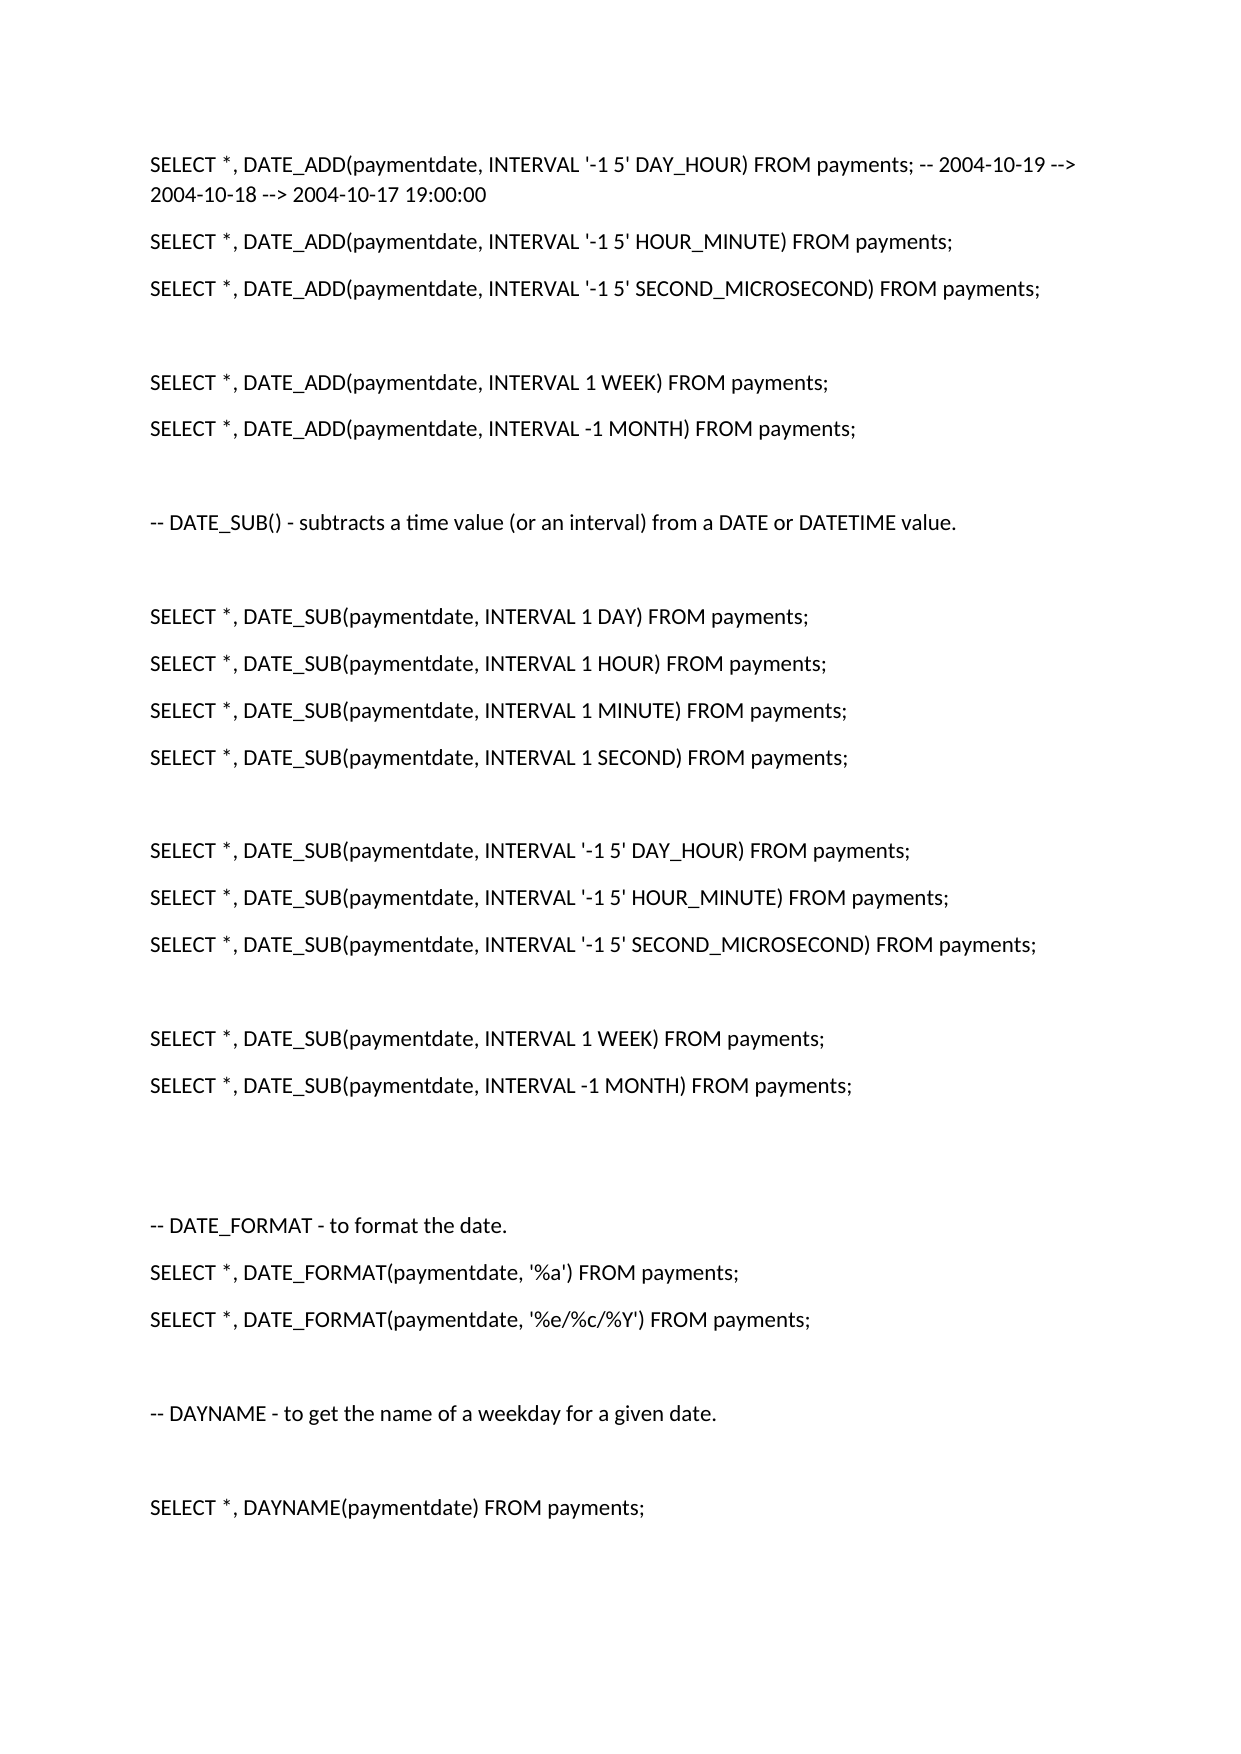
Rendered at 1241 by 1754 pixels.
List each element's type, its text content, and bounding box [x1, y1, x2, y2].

text -- DAYNAME - to get the name of a weekday for a given date. [150, 1399, 1090, 1427]
text SELECT *, DATE_SUB(paymentdate, INTERVAL 1 MINUTE) FROM payments; [150, 696, 1090, 724]
text SELECT *, DATE_SUB(paymentdate, INTERVAL -1 MONTH) FROM payments; [150, 1071, 1090, 1099]
text SELECT *, DAYNAME(paymentdate) FROM payments; [150, 1493, 1090, 1521]
text SELECT *, DATE_SUB(paymentdate, INTERVAL 1 HOUR) FROM payments; [150, 649, 1090, 677]
text -- DATE_SUB() - subtracts a time value (or an interval) from a DATE or DATETIME value. [150, 508, 1090, 536]
text SELECT *, DATE_ADD(paymentdate, INTERVAL '-1 5' DAY_HOUR) FROM payments; -- 2004-10-19 --> 2004-10-18 --> 2004-10-17 19:00:00 [150, 150, 1090, 208]
text SELECT *, DATE_ADD(paymentdate, INTERVAL '-1 5' SECOND_MICROSECOND) FROM payments; [150, 274, 1090, 302]
text SELECT *, DATE_SUB(paymentdate, INTERVAL 1 SECOND) FROM payments; [150, 743, 1090, 771]
text SELECT *, DATE_SUB(paymentdate, INTERVAL '-1 5' SECOND_MICROSECOND) FROM payments; [150, 930, 1090, 958]
text SELECT *, DATE_SUB(paymentdate, INTERVAL 1 DAY) FROM payments; [150, 602, 1090, 630]
text SELECT *, DATE_SUB(paymentdate, INTERVAL 1 WEEK) FROM payments; [150, 1024, 1090, 1052]
text SELECT *, DATE_SUB(paymentdate, INTERVAL '-1 5' DAY_HOUR) FROM payments; [150, 836, 1090, 864]
text SELECT *, DATE_FORMAT(paymentdate, '%e/%c/%Y') FROM payments; [150, 1305, 1090, 1333]
text SELECT *, DATE_ADD(paymentdate, INTERVAL -1 MONTH) FROM payments; [150, 414, 1090, 443]
text SELECT *, DATE_ADD(paymentdate, INTERVAL '-1 5' HOUR_MINUTE) FROM payments; [150, 227, 1090, 255]
text -- DATE_FORMAT - to format the date. [150, 1211, 1090, 1239]
text SELECT *, DATE_FORMAT(paymentdate, '%a') FROM payments; [150, 1258, 1090, 1286]
text SELECT *, DATE_SUB(paymentdate, INTERVAL '-1 5' HOUR_MINUTE) FROM payments; [150, 883, 1090, 911]
text SELECT *, DATE_ADD(paymentdate, INTERVAL 1 WEEK) FROM payments; [150, 368, 1090, 396]
